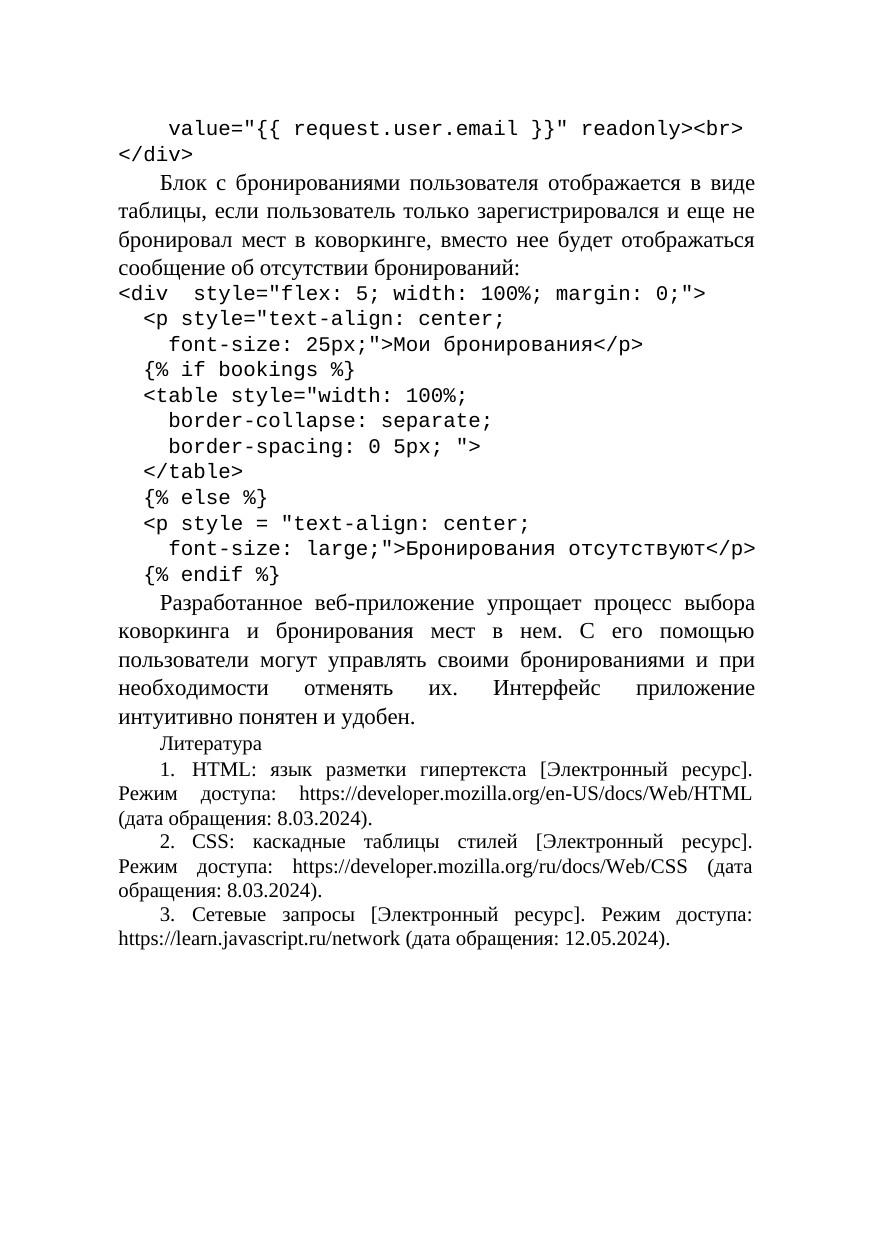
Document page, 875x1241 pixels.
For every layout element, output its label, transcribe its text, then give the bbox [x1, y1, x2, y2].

text <div style="flex: 5; width: 100%; margin: 0;"> [118, 283, 756, 307]
text <p style="text-align: center; [118, 308, 756, 332]
text </table> [118, 462, 756, 485]
list HTML: язык разметки гипертекста [Электронный ресурс]. Режим доступа: https://developer.mozilla.org/en-US/docs/Web/HTML (дата обращения: 8.03.2024). [118, 757, 753, 829]
text Литература [118, 731, 756, 755]
list CSS: каскадные таблицы стилей [Электронный ресурс]. Режим доступа: https://developer.mozilla.org/ru/docs/Web/CSS (дата обращения: 8.03.2024). [118, 829, 753, 902]
text <table style="width: 100%; [118, 385, 756, 409]
text border-collapse: separate; [118, 411, 756, 434]
text font-size: large;">Бронирования отсутствуют</p> [118, 538, 756, 562]
text <p style = "text-align: center; [118, 513, 756, 536]
text font-size: 25px;">Мои бронирования</p> [118, 334, 756, 358]
text </div> [118, 144, 756, 167]
list Сетевые запросы [Электронный ресурс]. Режим доступа: https://learn.javascript.ru/network (дата обращения: 12.05.2024). [118, 902, 753, 950]
text value="{{ request.user.email }}" readonly><br> [118, 118, 756, 142]
text Разработанное веб-приложение упрощает процесс выбора коворкинга и бронирования мест в нем. С его помощью пользователи могут управлять своими бронированиями и при необходимости отменять их. Интерфейс приложение интуитивно понятен и удобен. [118, 589, 756, 729]
text Блок с бронированиями пользователя отображается в виде таблицы, если пользователь только зарегистрировался и еще не бронировал мест в коворкинге, вместо нее будет отображаться сообщение об отсутствии бронирований: [118, 169, 756, 281]
text {% endif %} [118, 564, 756, 587]
text border-spacing: 0 5px; "> [118, 436, 756, 460]
text {% else %} [118, 487, 756, 511]
text {% if bookings %} [118, 359, 756, 383]
